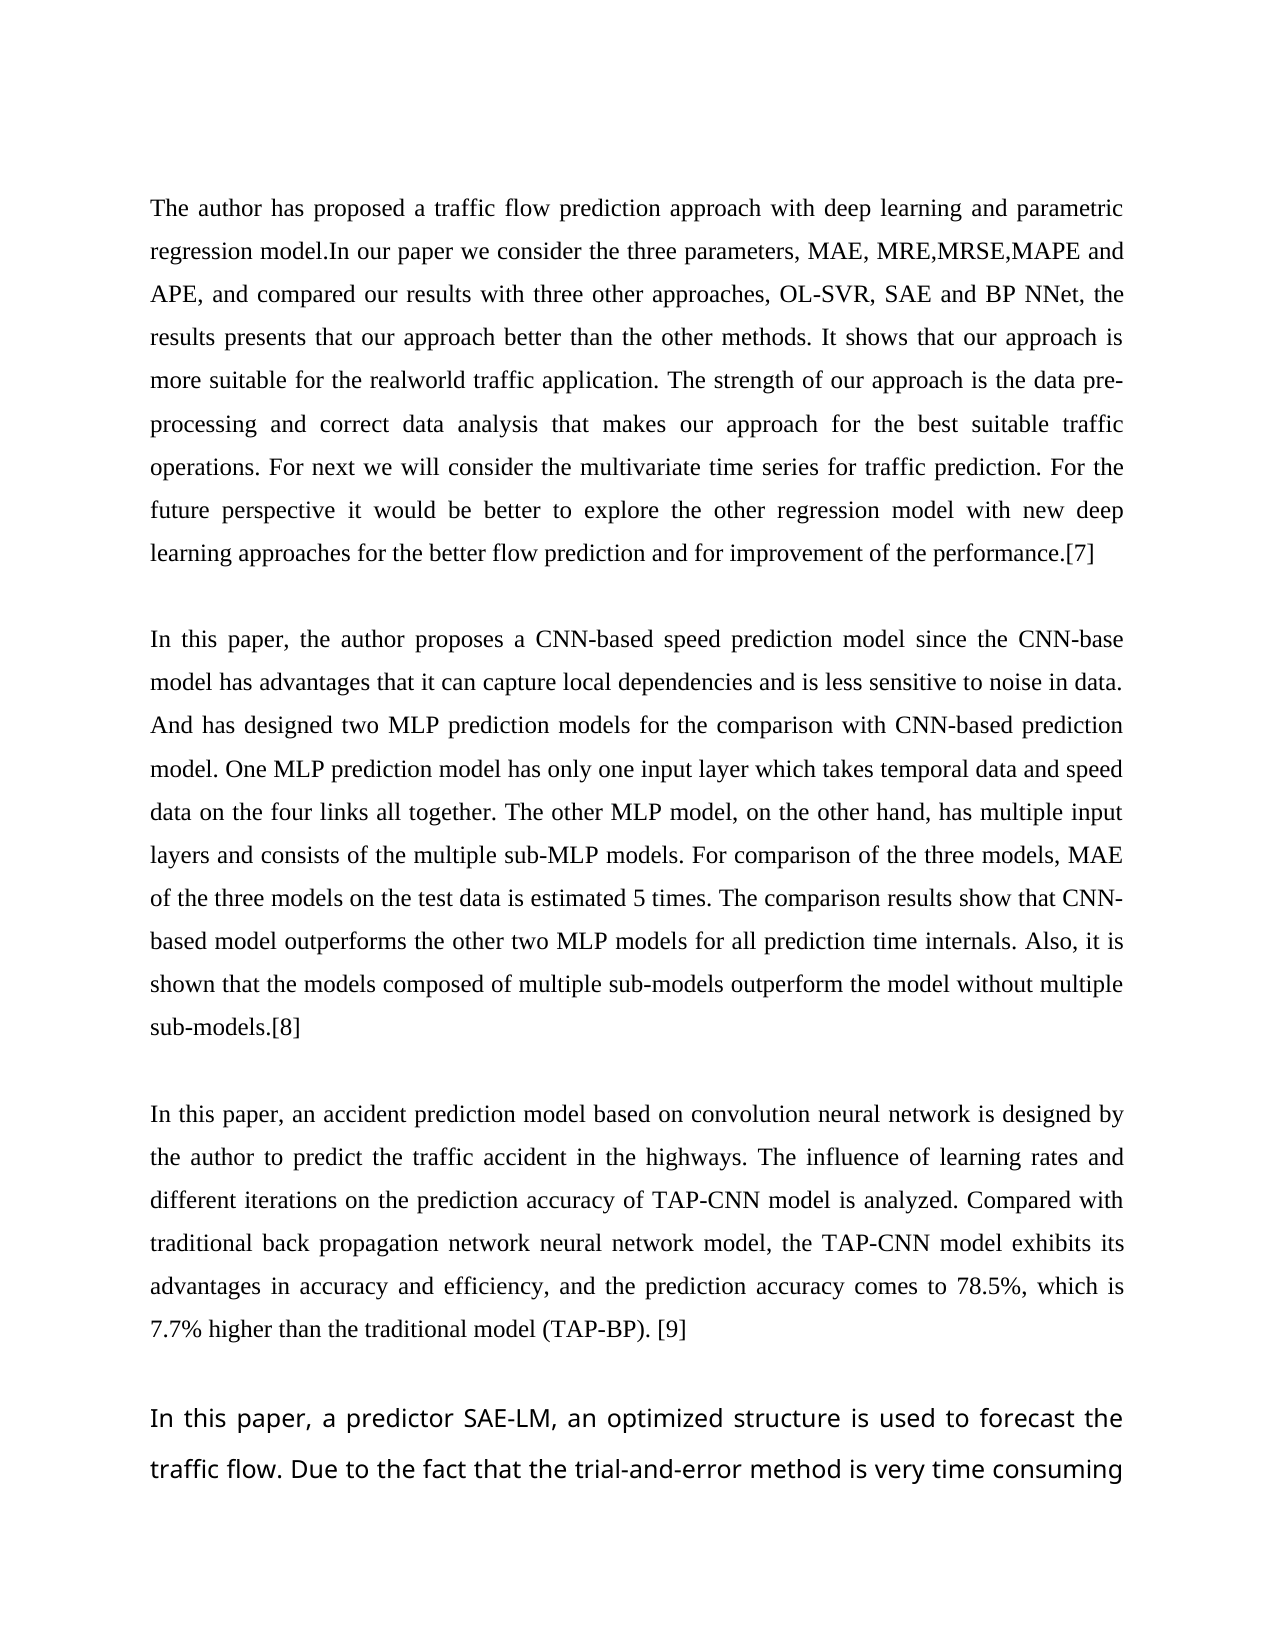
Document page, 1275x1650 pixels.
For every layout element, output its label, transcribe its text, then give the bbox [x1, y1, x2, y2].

text In this paper, an accident prediction model based on convolution neural network is designed by the author to predict the traffic accident in the highways. The influence of learning rates and different iterations on the prediction accuracy of TAP-CNN model is analyzed. Compared with traditional back propagation network neural network model, the TAP-CNN model exhibits its advantages in accuracy and efficiency, and the prediction accuracy comes to 78.5%, which is 7.7% higher than the traditional model (TAP-BP). [9] [150, 1099, 1125, 1343]
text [150, 1401, 1125, 1486]
text The author has proposed a traffic flow prediction approach with deep learning and parametric regression model.In our paper we consider the three parameters, MAE, MRE,MRSE,MAPE and APE, and compared our results with three other approaches, OL-SVR, SAE and BP NNet, the results presents that our approach better than the other methods. It shows that our approach is more suitable for the realworld traffic application. The strength of our approach is the data pre-processing and correct data analysis that makes our approach for the best suitable traffic operations. For next we will consider the multivariate time series for traffic prediction. For the future perspective it would be better to explore the other regression model with new deep learning approaches for the better flow prediction and for improvement of the performance.[7] [150, 193, 1125, 567]
text In this paper, the author proposes a CNN-based speed prediction model since the CNN-base model has advantages that it can capture local dependencies and is less sensitive to noise in data. And has designed two MLP prediction models for the comparison with CNN-based prediction model. One MLP prediction model has only one input layer which takes temporal data and speed data on the four links all together. The other MLP model, on the other hand, has multiple input layers and consists of the multiple sub-MLP models. For comparison of the three models, MAE of the three models on the test data is estimated 5 times. The comparison results show that CNN-based model outperforms the other two MLP models for all prediction time internals. Also, it is shown that the models composed of multiple sub-models outperform the model without multiple sub-models.[8] [150, 624, 1125, 1041]
